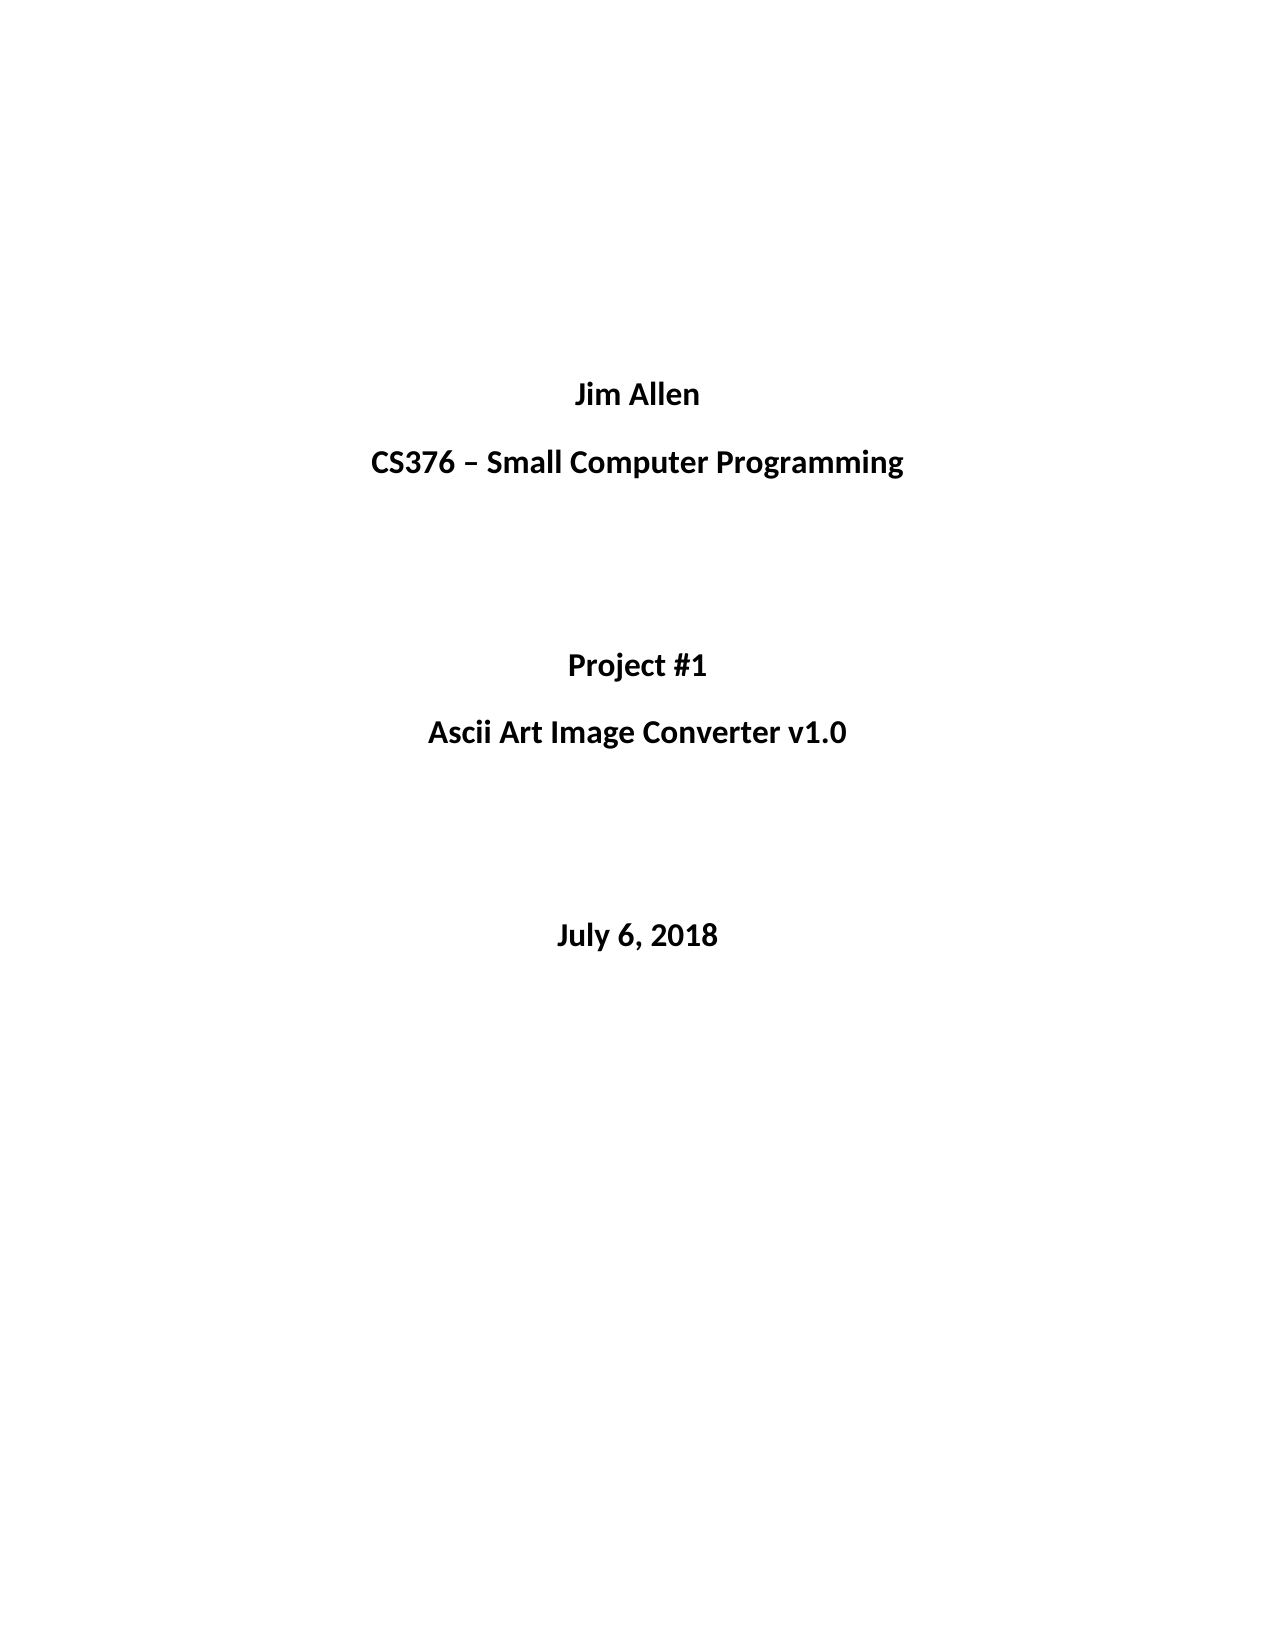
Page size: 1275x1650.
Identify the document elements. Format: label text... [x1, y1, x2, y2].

text Project #1 [150, 644, 1125, 684]
text CS376 – Small Computer Programming [150, 441, 1125, 482]
text Jim Allen [150, 373, 1125, 414]
text July 6, 2018 [150, 914, 1125, 955]
text Ascii Art Image Converter v1.0 [150, 711, 1125, 752]
